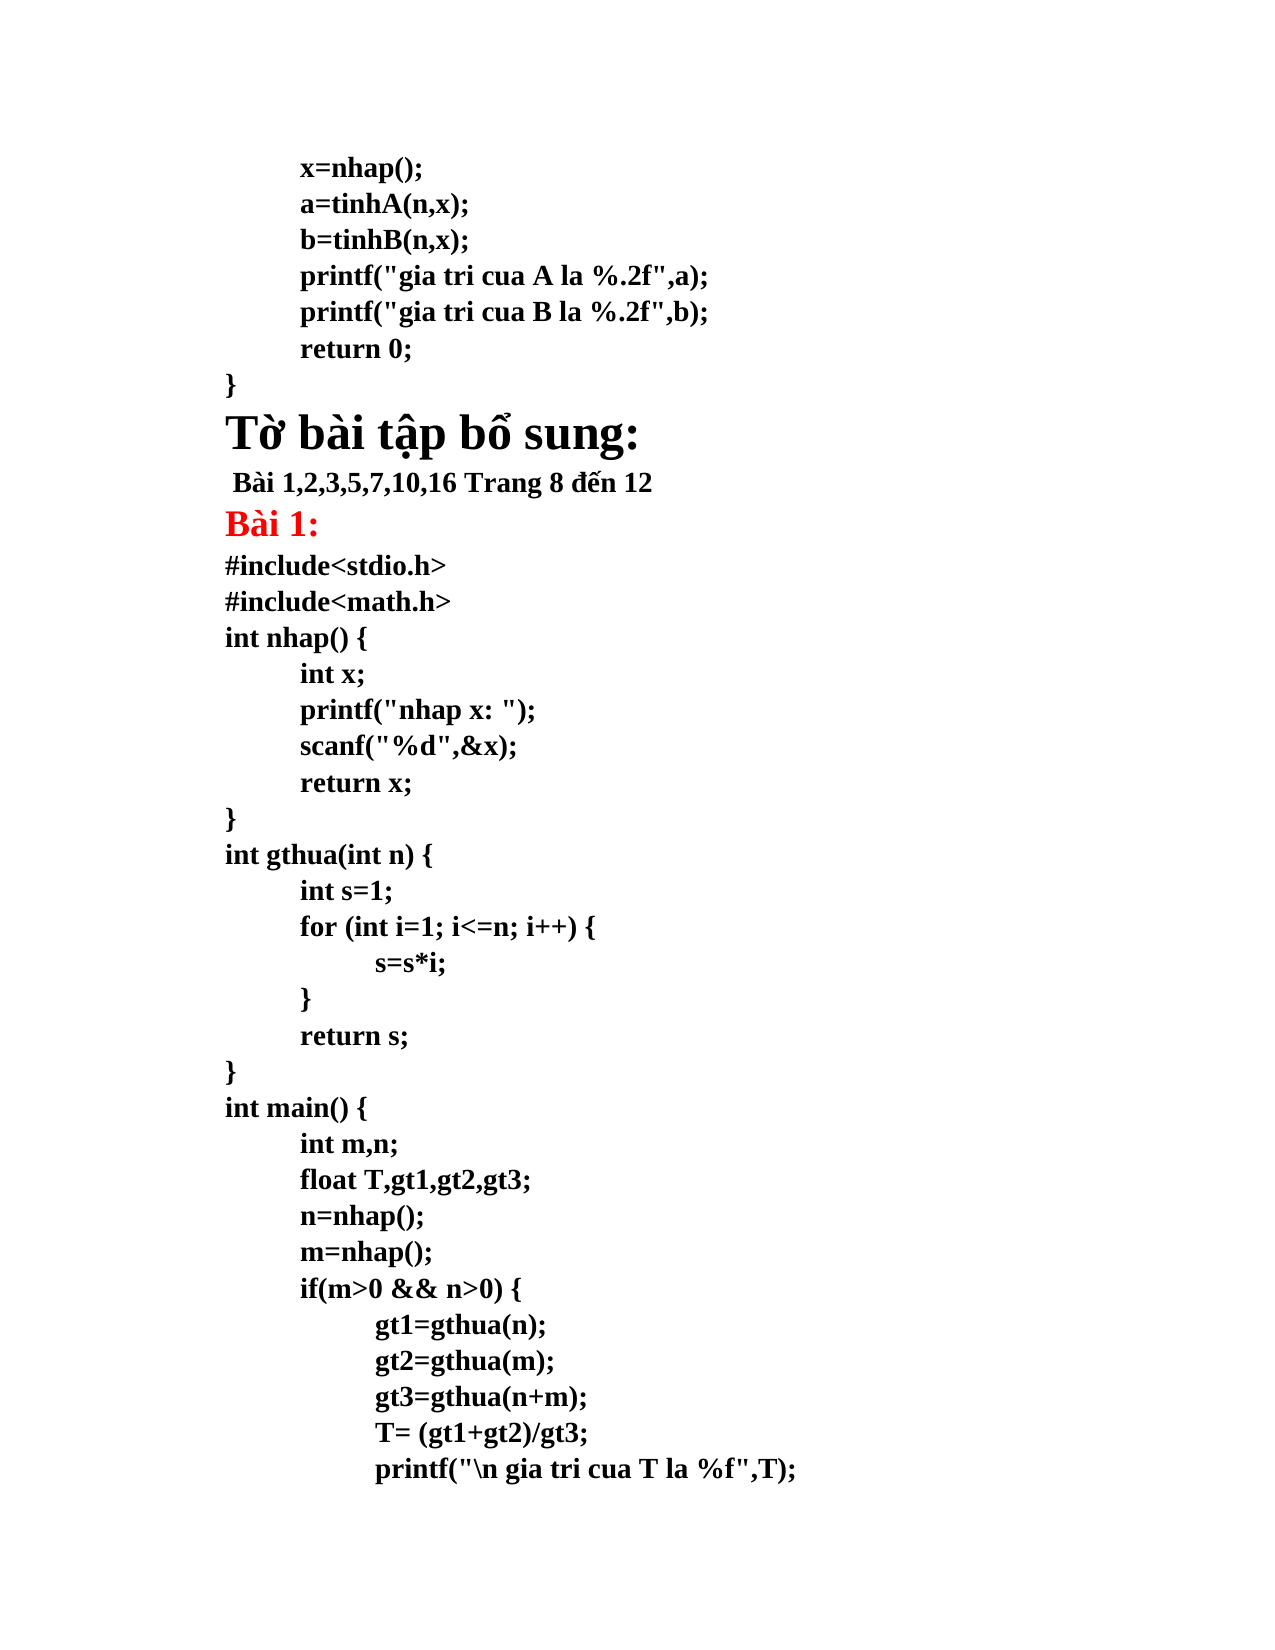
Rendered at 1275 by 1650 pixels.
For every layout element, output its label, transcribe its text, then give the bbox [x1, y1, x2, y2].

list int main() { [225, 1090, 1125, 1123]
list printf("gia tri cua B la %.2f",b); [225, 294, 1125, 328]
list m=nhap(); [225, 1234, 1125, 1268]
list for (int i=1; i<=n; i++) { [225, 909, 1125, 943]
list #include<math.h> [225, 584, 1125, 617]
list T= (gt1+gt2)/gt3; [225, 1415, 1125, 1449]
list n=nhap(); [225, 1198, 1125, 1232]
list printf("gia tri cua A la %.2f",a); [225, 258, 1125, 292]
list Bài 1: [225, 501, 1125, 544]
list if(m>0 && n>0) { [225, 1271, 1125, 1304]
list int x; [225, 656, 1125, 690]
list } [225, 982, 1125, 1015]
list return 0; [225, 331, 1125, 364]
list int s=1; [225, 873, 1125, 907]
list return s; [225, 1018, 1125, 1051]
list int nhap() { [225, 620, 1125, 654]
list return x; [225, 765, 1125, 798]
list #include<stdio.h> [225, 548, 1125, 581]
list Bài 1,2,3,5,7,10,16 Trang 8 đến 12 [225, 465, 1125, 499]
list gt2=gthua(m); [225, 1343, 1125, 1377]
list } [225, 1054, 1125, 1087]
list printf("nhap x: "); [225, 692, 1125, 726]
list gt1=gthua(n); [225, 1307, 1125, 1340]
list printf("\n gia tri cua T la %f",T); [225, 1451, 1125, 1485]
list int gthua(int n) { [225, 837, 1125, 871]
list int m,n; [225, 1126, 1125, 1160]
list scanf("%d",&x); [225, 728, 1125, 762]
list Tờ bài tập bổ sung: [225, 403, 1125, 461]
list } [225, 801, 1125, 834]
list } [225, 367, 1125, 400]
list b=tinhB(n,x); [225, 222, 1125, 256]
list x=nhap(); [225, 150, 1125, 183]
list float T,gt1,gt2,gt3; [225, 1162, 1125, 1196]
list s=s*i; [225, 945, 1125, 979]
list a=tinhA(n,x); [225, 186, 1125, 220]
list gt3=gthua(n+m); [225, 1379, 1125, 1413]
